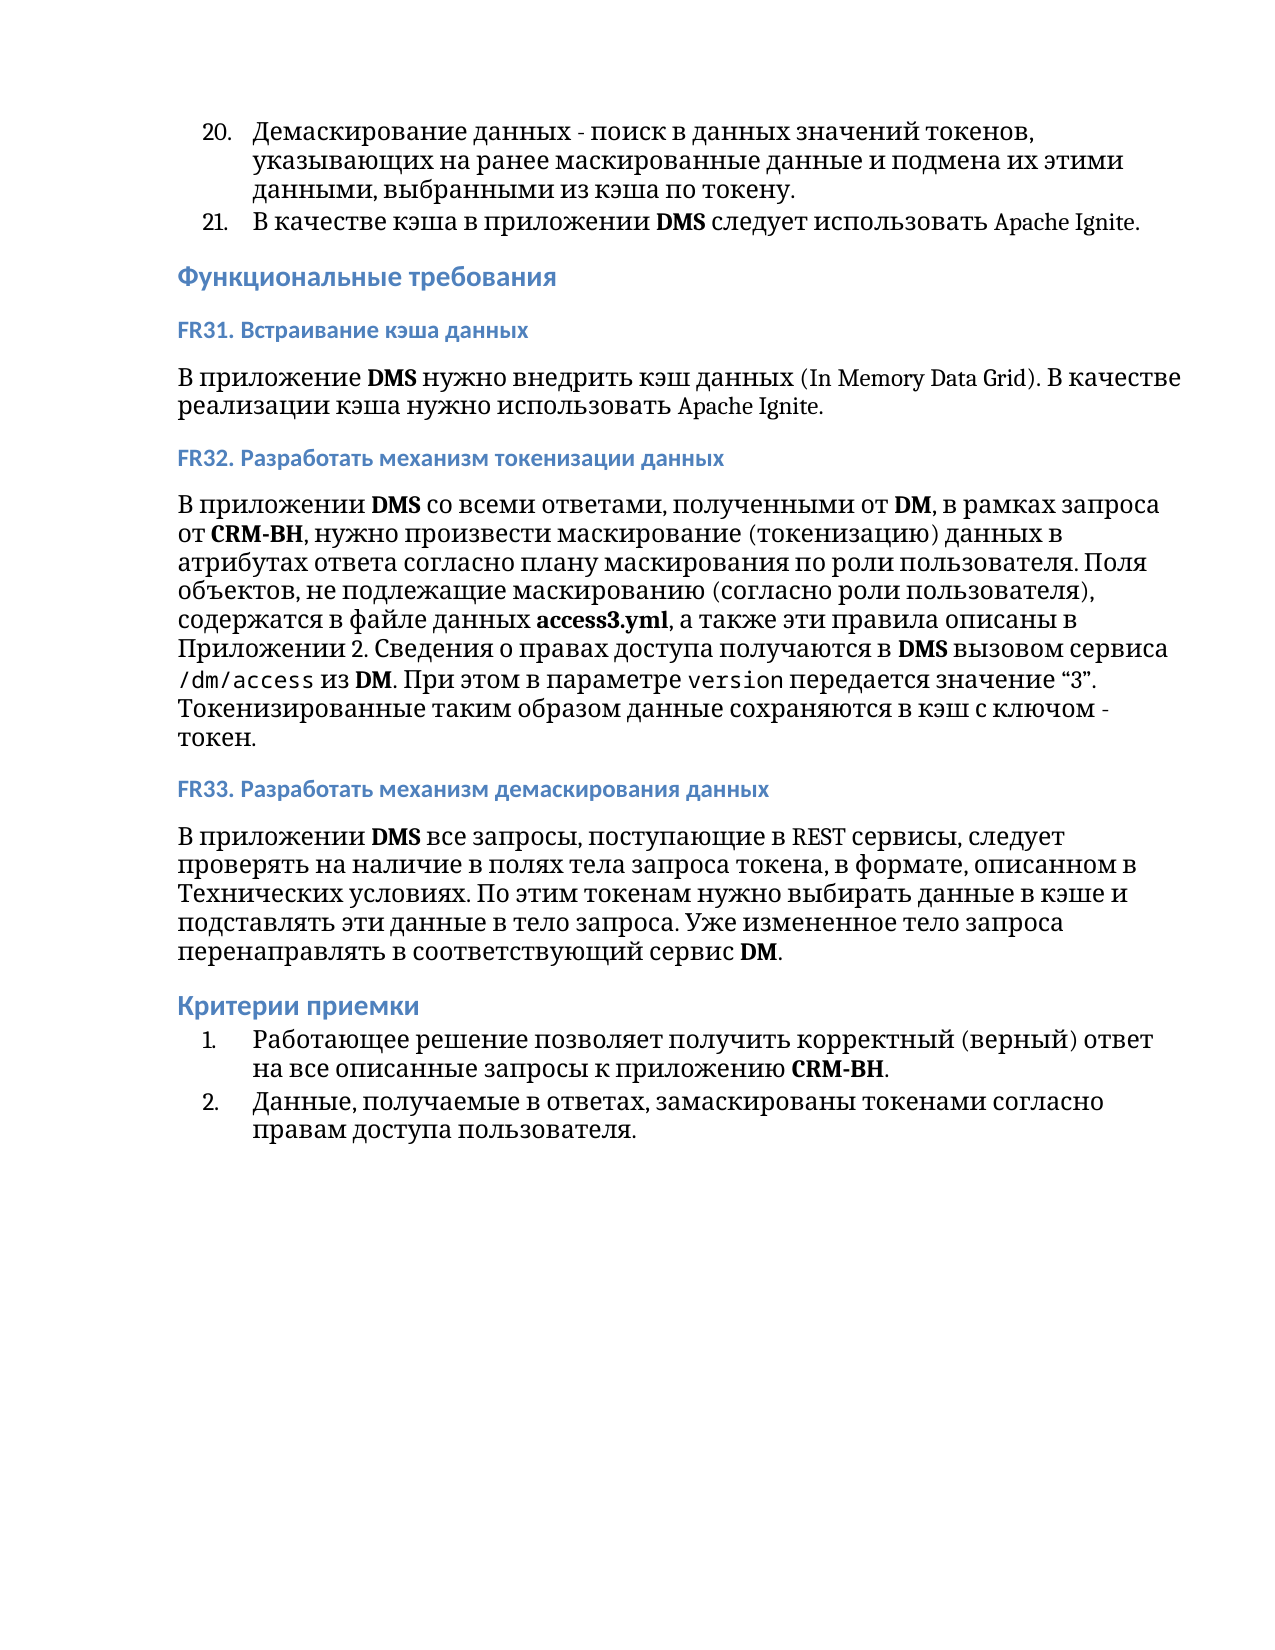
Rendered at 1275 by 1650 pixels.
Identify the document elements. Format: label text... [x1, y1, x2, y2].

text В приложение DMS нужно внедрить кэш данных (In Memory Data Grid). В качестве реализации кэша нужно использовать Apache Ignite. [177, 363, 1186, 421]
list Демаскирование данных - поиск в данных значений токенов, указывающих на ранее маскированные данные и подмена их этими данными, выбранными из кэша по токену. [202, 118, 1186, 204]
list В качестве кэша в приложении DMS следует использовать Apache Ignite. [202, 208, 1186, 237]
subtitle FR31. Встраивание кэша данных [177, 314, 1186, 345]
subtitle FR32. Разработать механизм токенизации данных [177, 442, 1186, 472]
list Данные, получаемые в ответах, замаскированы токенами согласно правам доступа пользователя. [202, 1088, 1186, 1145]
list Работающее решение позволяет получить корректный (верный) ответ на все описанные запросы к приложению CRM-BH. [202, 1026, 1186, 1084]
text В приложении DMS все запросы, поступающие в REST сервисы, следует проверять на наличие в полях тела запроса токена, в формате, описанном в Технических условиях. По этим токенам нужно выбирать данные в кэше и подставлять эти данные в тело запроса. Уже измененное тело запроса перенаправлять в соответствующий сервис DM. [177, 822, 1186, 966]
text В приложении DMS со всеми ответами, полученными от DM, в рамках запроса от CRM-BH, нужно произвести маскирование (токенизацию) данных в атрибутах ответа согласно плану маскирования по роли пользователя. Поля объектов, не подлежащие маскированию (согласно роли пользователя), содержатся в файле данных access3.yml, а также эти правила описаны в Приложении 2. Сведения о правах доступа получаются в DMS вызовом сервиса /dm/access из DM. При этом в параметре version передается значение “3”. Токенизированные таким образом данные сохраняются в кэш с ключом - токен. [177, 491, 1186, 752]
subtitle FR33. Разработать механизм демаскирования данных [177, 773, 1186, 804]
subtitle Функциональные требования [177, 258, 1186, 293]
subtitle Критерии приемки [177, 987, 1186, 1023]
